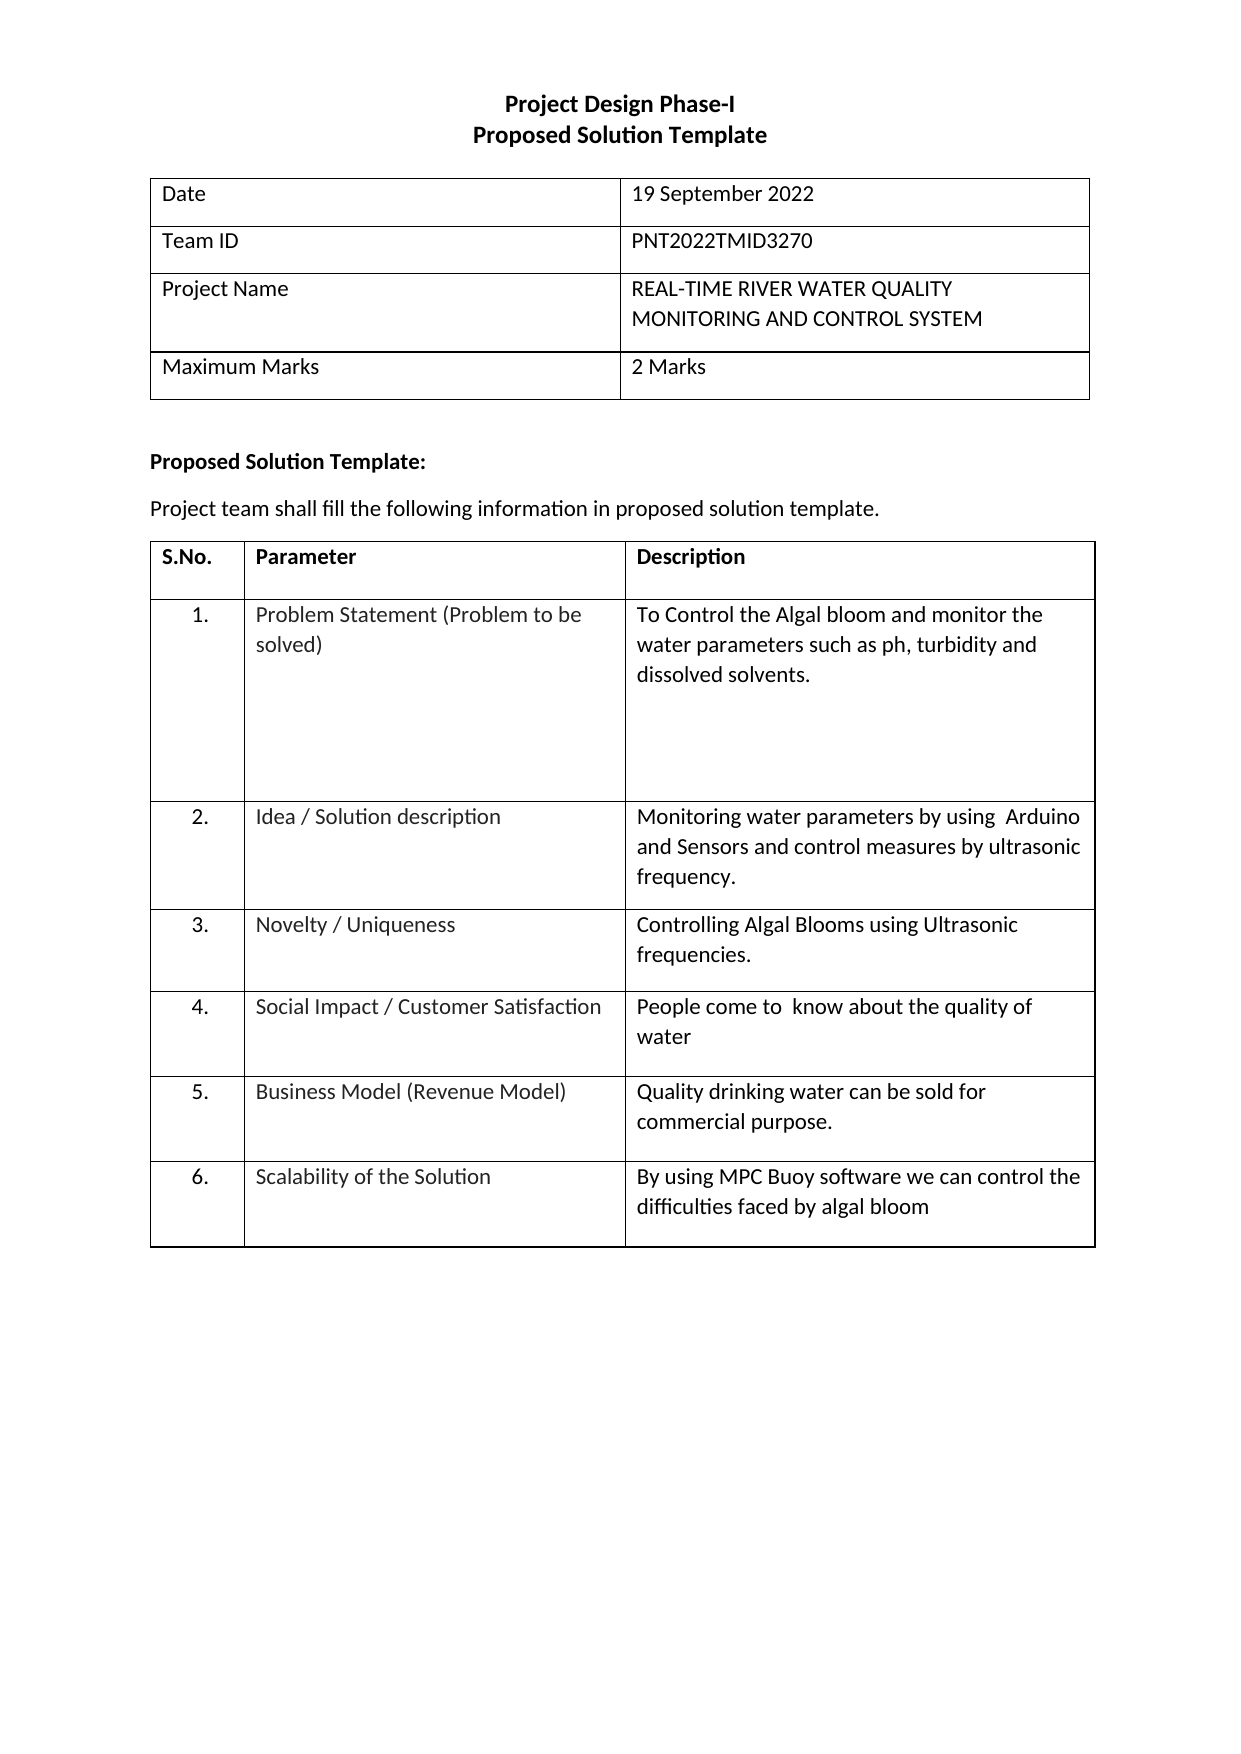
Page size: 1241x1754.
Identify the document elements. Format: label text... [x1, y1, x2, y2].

table_cell 2 Marks [621, 353, 1089, 399]
table_cell Quality drinking water can be sold for commercial purpose. [626, 1077, 1094, 1161]
table_cell By using MPC Buoy software we can control the difficulties faced by algal bloom [626, 1162, 1094, 1246]
table_cell Idea / Solution description [245, 802, 625, 909]
table_cell Project Name [151, 274, 620, 351]
table_cell Problem Statement (Problem to be solved) [245, 600, 625, 801]
table_cell Maximum Marks [151, 353, 620, 399]
table_cell [151, 992, 244, 1076]
table_cell Controlling Algal Blooms using Ultrasonic frequencies. [626, 910, 1094, 991]
table_cell [151, 910, 244, 991]
table_cell PNT2022TMID3270 [621, 227, 1089, 273]
table_cell Team ID [151, 227, 620, 273]
table_header 19 September 2022 [621, 179, 1089, 226]
text Project team shall fill the following information in proposed solution template. [150, 494, 1090, 522]
table_header Date [151, 179, 620, 226]
table_cell REAL-TIME RIVER WATER QUALITY MONITORING AND CONTROL SYSTEM [621, 274, 1089, 351]
table_cell [151, 802, 244, 909]
table_cell People come to know about the quality of water [626, 992, 1094, 1076]
table_cell [151, 1162, 244, 1246]
table_cell Business Model (Revenue Model) [245, 1077, 625, 1161]
text Proposed Solution Template [150, 119, 1090, 150]
table_cell [151, 600, 244, 801]
table_header S.No. [151, 542, 244, 599]
table_cell [151, 1077, 244, 1161]
text Project Design Phase-I [150, 89, 1090, 119]
table_cell Monitoring water parameters by using Arduino and Sensors and control measures by ultrasonic frequency. [626, 802, 1094, 909]
text Proposed Solution Template: [150, 447, 1090, 475]
table_cell Scalability of the Solution [245, 1162, 625, 1246]
table_header Description [626, 542, 1094, 599]
table_cell To Control the Algal bloom and monitor the water parameters such as ph, turbidity and dissolved solvents. [626, 600, 1094, 801]
table_cell Novelty / Uniqueness [245, 910, 625, 991]
table_cell Social Impact / Customer Satisfaction [245, 992, 625, 1076]
table_header Parameter [245, 542, 625, 599]
